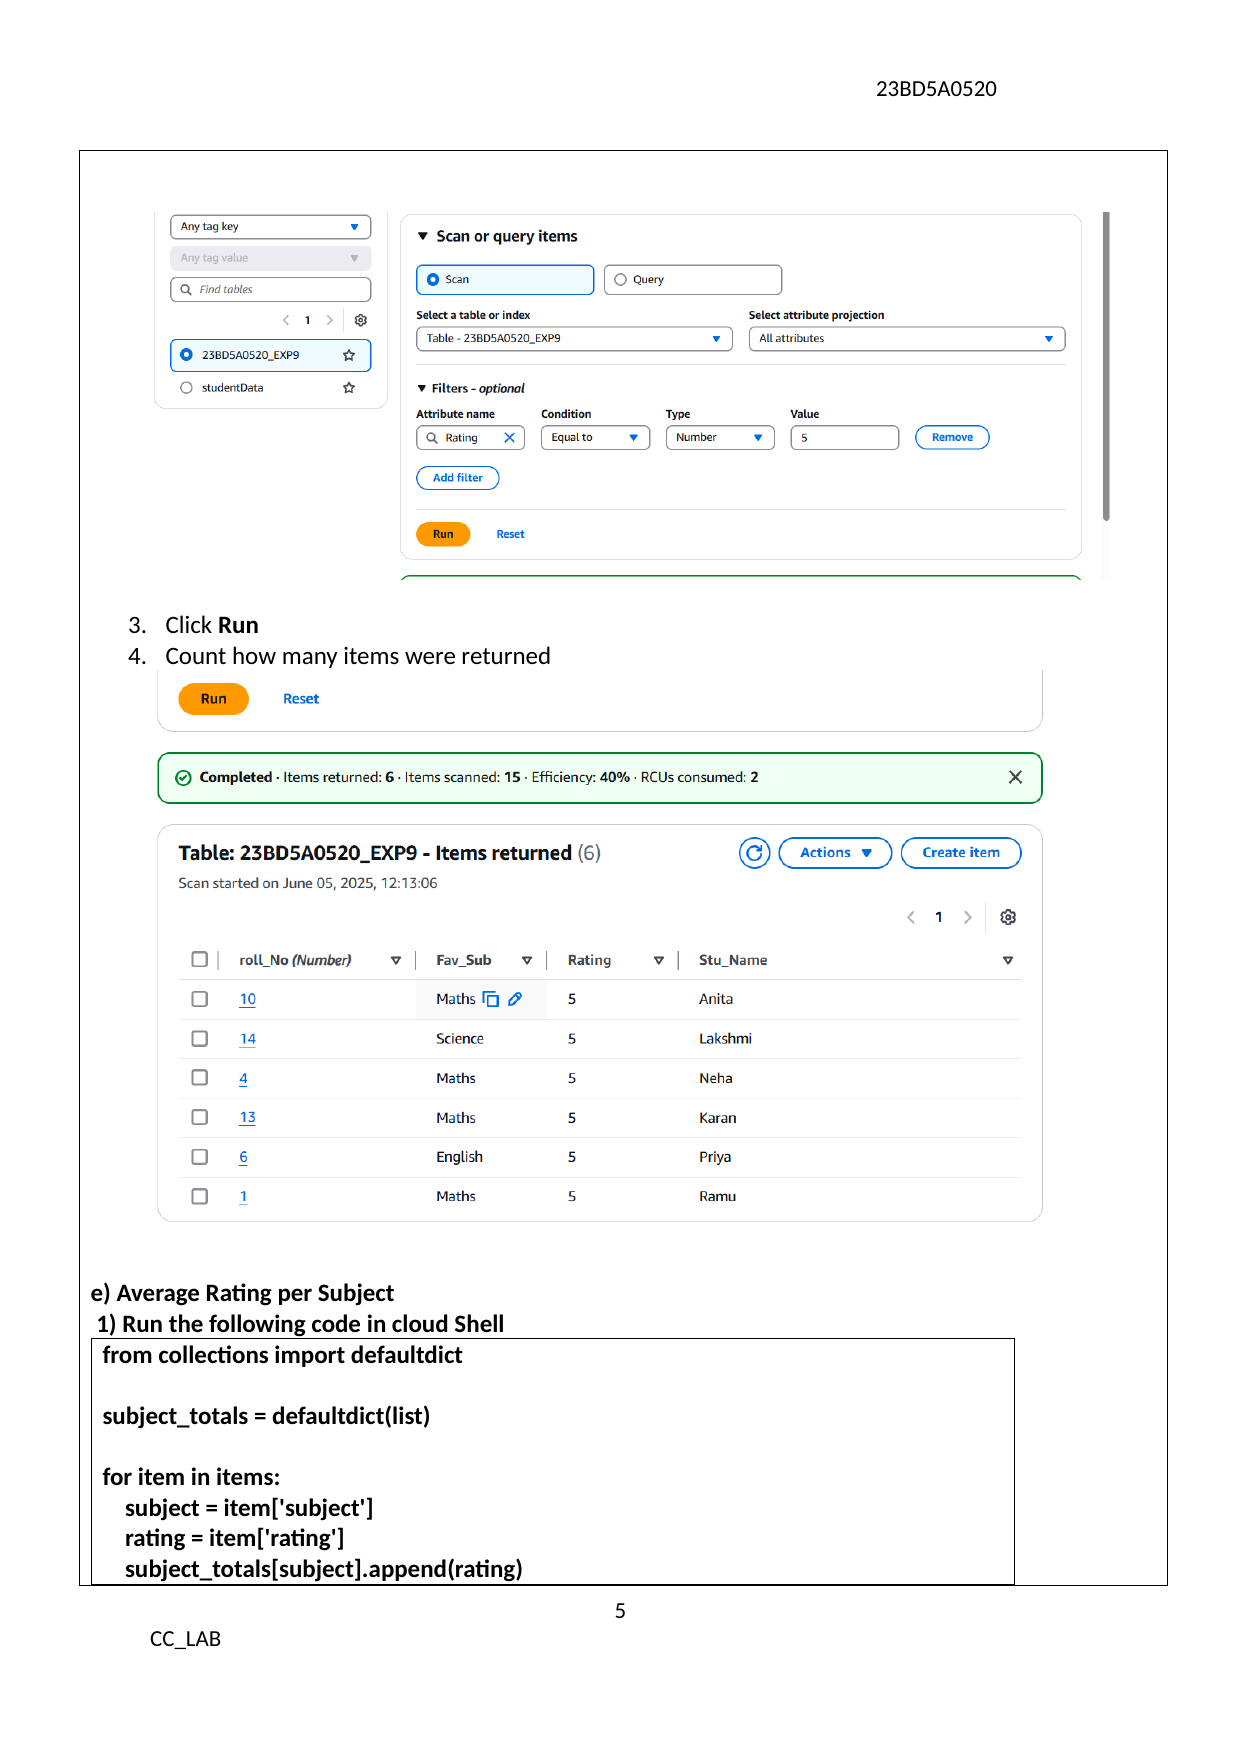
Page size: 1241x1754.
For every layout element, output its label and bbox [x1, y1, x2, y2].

picture [90, 670, 1066, 1247]
picture [135, 212, 1111, 580]
table_header [80, 151, 1167, 1584]
